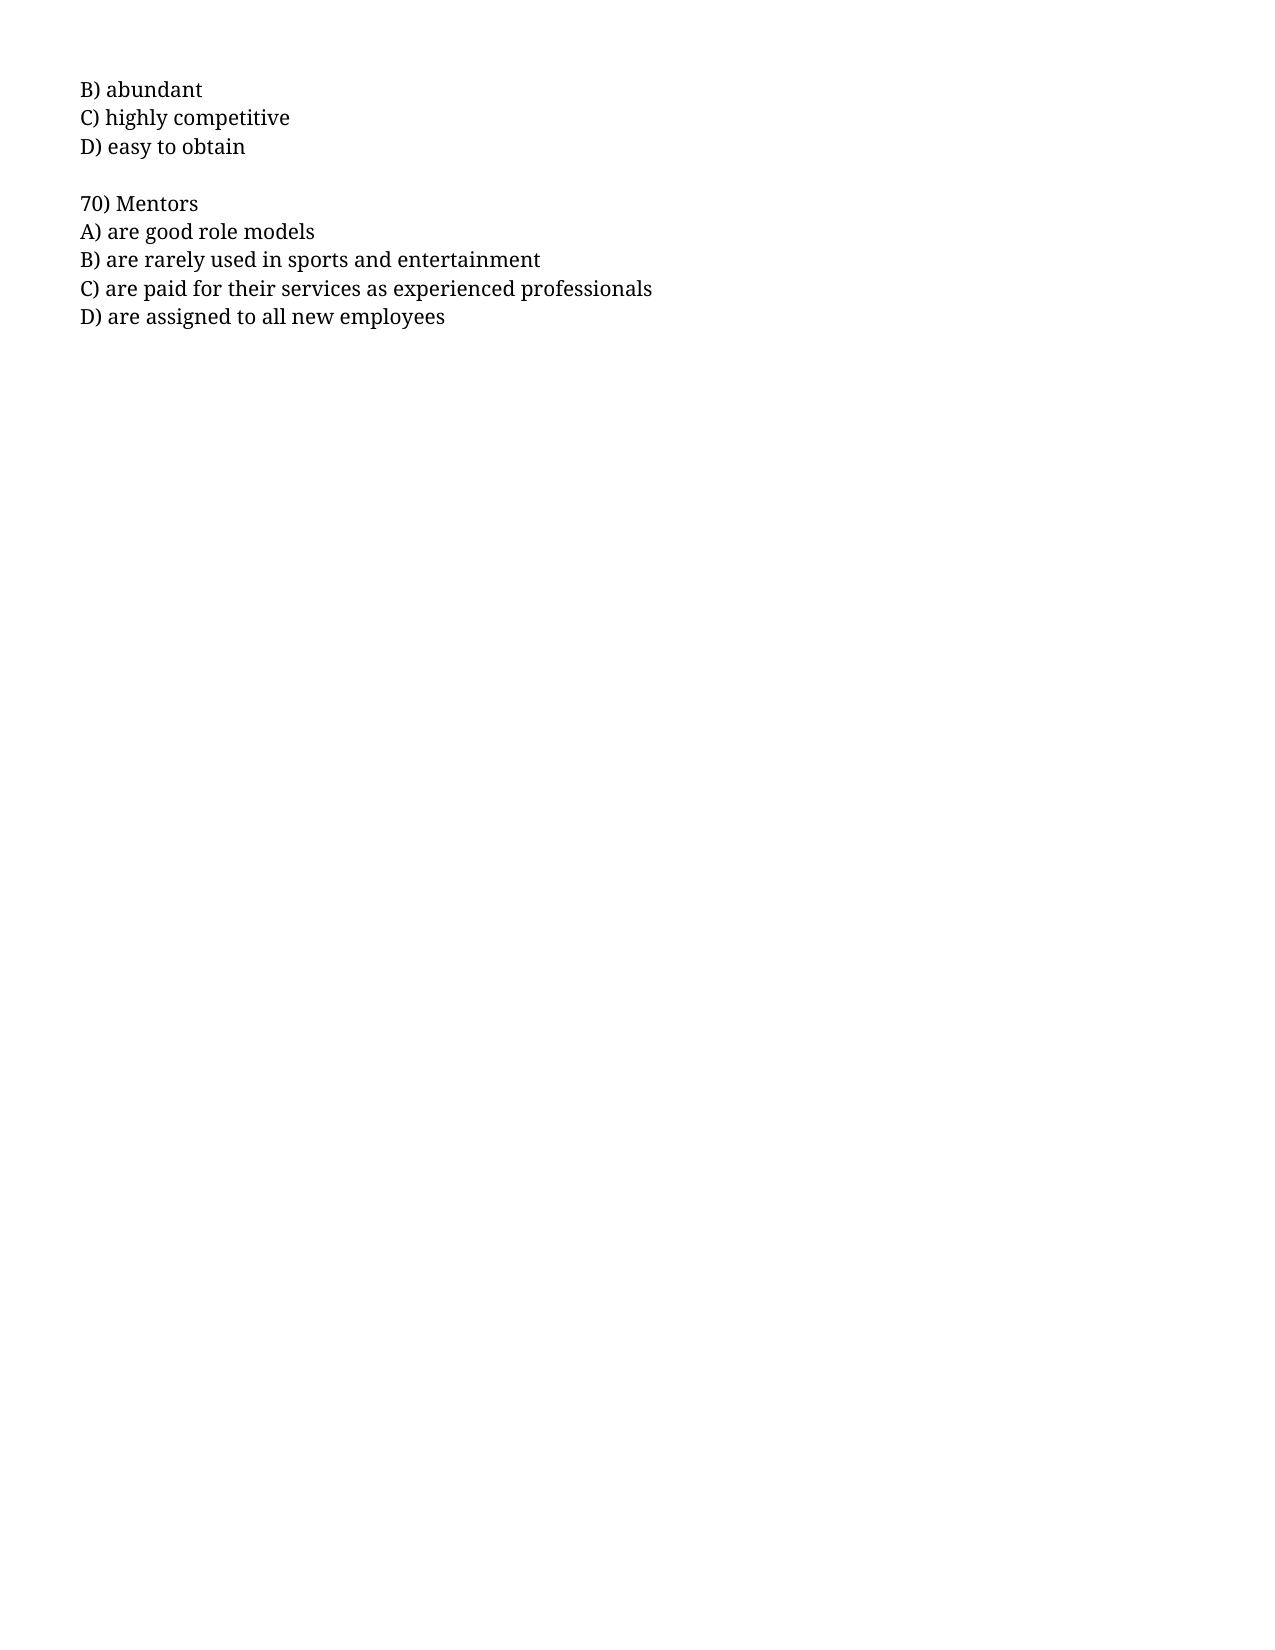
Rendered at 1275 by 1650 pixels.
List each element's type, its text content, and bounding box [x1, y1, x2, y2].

text B) are rarely used in sports and entertainment [80, 246, 1200, 274]
text D) are assigned to all new employees [80, 302, 1200, 331]
text B) abundant [80, 75, 1200, 103]
text C) highly competitive [80, 103, 1200, 132]
text A) are good role models [80, 217, 1200, 246]
text 70) Mentors [80, 189, 1200, 217]
text D) easy to obtain [80, 132, 1200, 160]
text C) are paid for their services as experienced professionals [80, 274, 1200, 302]
